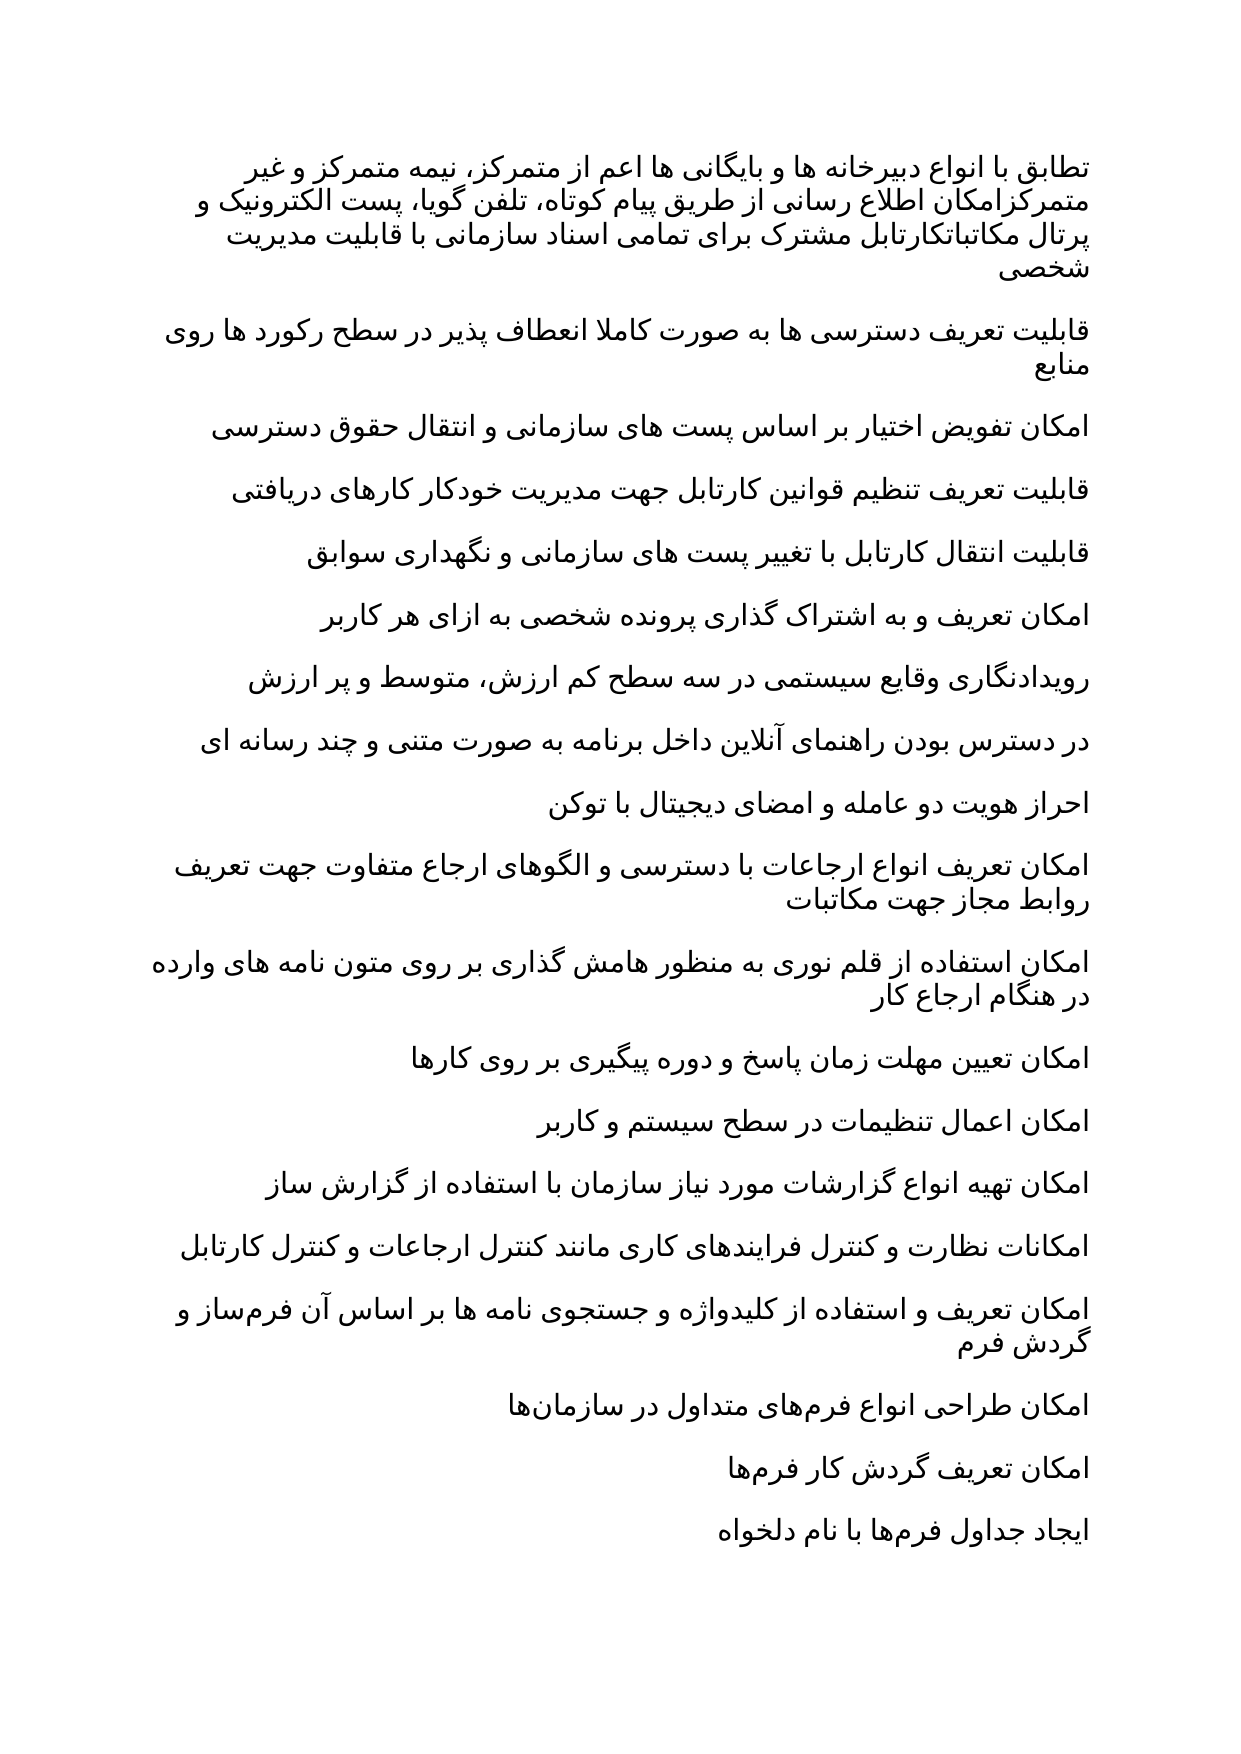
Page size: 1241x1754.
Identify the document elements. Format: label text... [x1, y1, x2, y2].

text امکانات نظارت و کنترل فرایندهای کاری مانند کنترل ارجاعات و کنترل کارتابل [150, 1229, 1090, 1263]
text امکان تعریف انواع ارجاعات با دسترسی و الگوهای ارجاع متفاوت جهت تعریف روابط مجاز جهت مکاتبات [150, 848, 1090, 916]
text امکان تعریف گردش کار فرم‌ها [150, 1451, 1090, 1484]
text امکان تفویض اختیار بر اساس پست های سازمانی و انتقال حقوق دسترسی [150, 409, 1090, 443]
text تطابق با انواع دبیرخانه ها و بایگانی ها اعم از متمرکز، نیمه متمرکز و غیر متمرکزامکان اطلاع رسانی از طریق پیام کوتاه، تلفن گویا، پست الکترونیک و پرتال مکاتباتکارتابل مشترک برای تمامی اسناد سازمانی با قابلیت مدیریت شخصی [150, 150, 1090, 284]
text امکان تعریف و به اشتراک گذاری پرونده شخصی به ازای هر کاربر [150, 598, 1090, 631]
text رویدادنگاری وقایع سیستمی در سه سطح کم ارزش، متوسط و پر ارزش [150, 660, 1090, 694]
text امکان تعریف و استفاده از کلیدواژه و جستجوی نامه ها بر اساس آن فرم‌ساز و گردش فرم [150, 1292, 1090, 1359]
text در دسترس بودن راهنمای آنلاین داخل برنامه به صورت متنی و چند رسانه ای [150, 723, 1090, 757]
text ایجاد جداول فرم‌ها با نام دلخواه [150, 1513, 1090, 1547]
text امکان طراحی انواع فرم‌های متداول در سازمان‌ها [150, 1388, 1090, 1422]
text احراز هویت دو عامله و امضای دیجیتال با توکن [150, 786, 1090, 819]
text امکان تهیه انواع گزارشات مورد نیاز سازمان با استفاده از گزارش ساز [150, 1166, 1090, 1200]
text امکان استفاده از قلم نوری به منظور هامش گذاری بر روی متون نامه های وارده در هنگام ارجاع کار [150, 945, 1090, 1012]
text قابلیت انتقال کارتابل با تغییر پست های سازمانی و نگهداری سوابق [150, 535, 1090, 568]
text امکان اعمال تنظیمات در سطح سیستم و کاربر [150, 1104, 1090, 1137]
text امکان تعیین مهلت زمان پاسخ و دوره پیگیری بر روی کارها [150, 1041, 1090, 1074]
text قابلیت تعریف دسترسی ها به صورت کاملا انعطاف پذیر در سطح رکورد ها روی منابع [150, 313, 1090, 380]
text قابلیت تعریف تنظیم قوانین کارتابل جهت مدیریت خودکار کارهای دریافتی [150, 472, 1090, 506]
